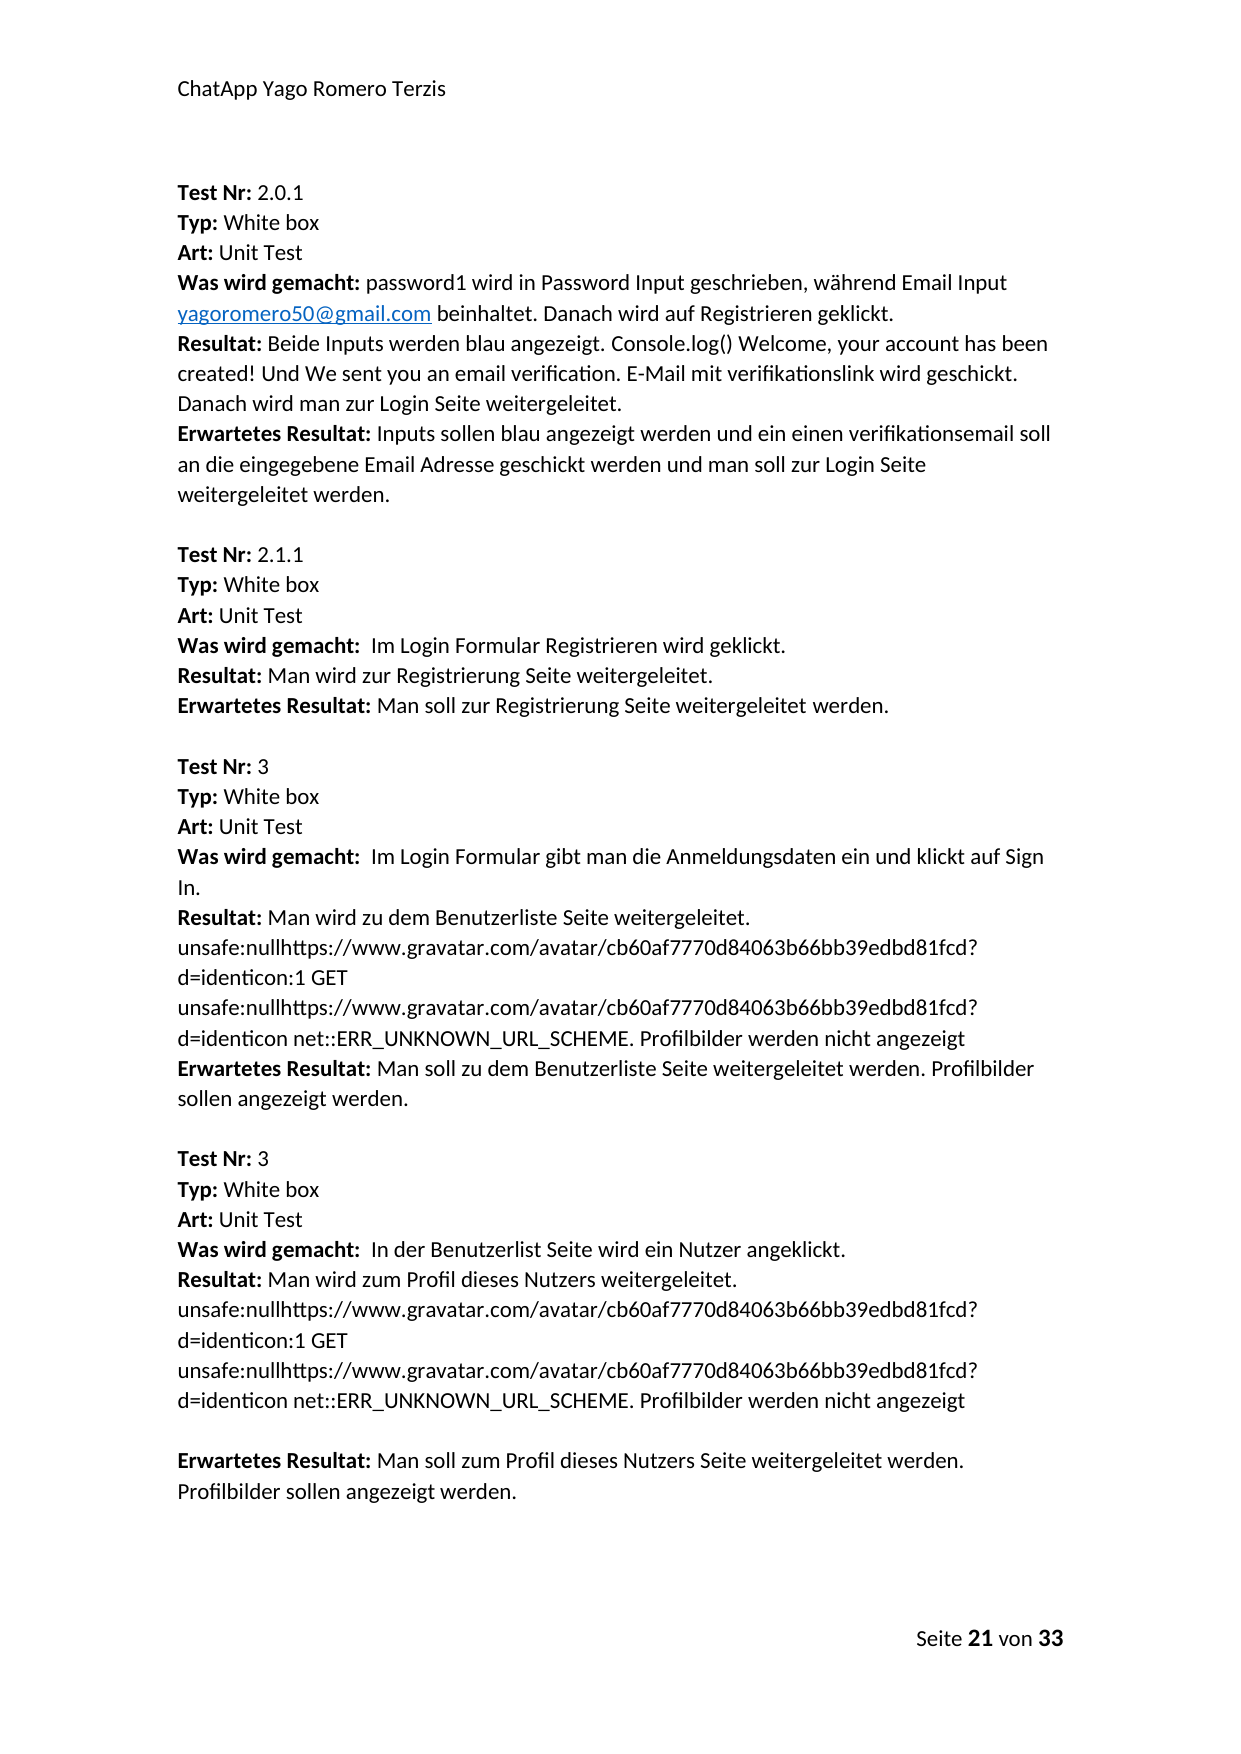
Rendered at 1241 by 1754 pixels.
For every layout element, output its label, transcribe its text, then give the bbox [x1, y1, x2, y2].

text Typ: White box [177, 1175, 1063, 1203]
text Resultat: Man wird zum Profil dieses Nutzers weitergeleitet. unsafe:nullhttps://www.gravatar.com/avatar/cb60af7770d84063b66bb39edbd81fcd?d=identicon:1 GET unsafe:nullhttps://www.gravatar.com/avatar/cb60af7770d84063b66bb39edbd81fcd?d=identicon net::ERR_UNKNOWN_URL_SCHEME. Profilbilder werden nicht angezeigt [177, 1265, 1063, 1414]
text Erwartetes Resultat: Inputs sollen blau angezeigt werden und ein einen verifikationsemail soll an die eingegebene Email Adresse geschickt werden und man soll zur Login Seite weitergeleitet werden. [177, 419, 1063, 508]
text Was wird gemacht: Im Login Formular Registrieren wird geklickt. [177, 631, 1063, 659]
text Test Nr: 3 [177, 752, 1063, 780]
text Erwartetes Resultat: Man soll zum Profil dieses Nutzers Seite weitergeleitet werden. Profilbilder sollen angezeigt werden. [177, 1447, 1063, 1505]
text Test Nr: 2.1.1 [177, 540, 1063, 568]
text Was wird gemacht: password1 wird in Password Input geschrieben, während Email Input yagoromero50@gmail.com beinhaltet. Danach wird auf Registrieren geklickt. [177, 268, 1063, 327]
text Erwartetes Resultat: Man soll zur Registrierung Seite weitergeleitet werden. [177, 691, 1063, 719]
text Resultat: Man wird zu dem Benutzerliste Seite weitergeleitet. unsafe:nullhttps://www.gravatar.com/avatar/cb60af7770d84063b66bb39edbd81fcd?d=identicon:1 GET unsafe:nullhttps://www.gravatar.com/avatar/cb60af7770d84063b66bb39edbd81fcd?d=identicon net::ERR_UNKNOWN_URL_SCHEME. Profilbilder werden nicht angezeigt [177, 903, 1063, 1052]
text Resultat: Beide Inputs werden blau angezeigt. Console.log() Welcome, your account has been created! Und We sent you an email verification. E-Mail mit verifikationslink wird geschickt. Danach wird man zur Login Seite weitergeleitet. [177, 329, 1063, 417]
text Was wird gemacht: In der Benutzerlist Seite wird ein Nutzer angeklickt. [177, 1235, 1063, 1263]
text Typ: White box [177, 782, 1063, 810]
text Typ: White box [177, 571, 1063, 598]
text Test Nr: 3 [177, 1144, 1063, 1172]
text Art: Unit Test [177, 1205, 1063, 1233]
text Art: Unit Test [177, 238, 1063, 266]
text Erwartetes Resultat: Man soll zu dem Benutzerliste Seite weitergeleitet werden. Profilbilder sollen angezeigt werden. [177, 1054, 1063, 1112]
text Art: Unit Test [177, 812, 1063, 840]
text Test Nr: 2.0.1 [177, 178, 1063, 206]
text Resultat: Man wird zur Registrierung Seite weitergeleitet. [177, 661, 1063, 689]
text Typ: White box [177, 208, 1063, 236]
text Art: Unit Test [177, 601, 1063, 629]
text Was wird gemacht: Im Login Formular gibt man die Anmeldungsdaten ein und klickt auf Sign In. [177, 842, 1063, 901]
